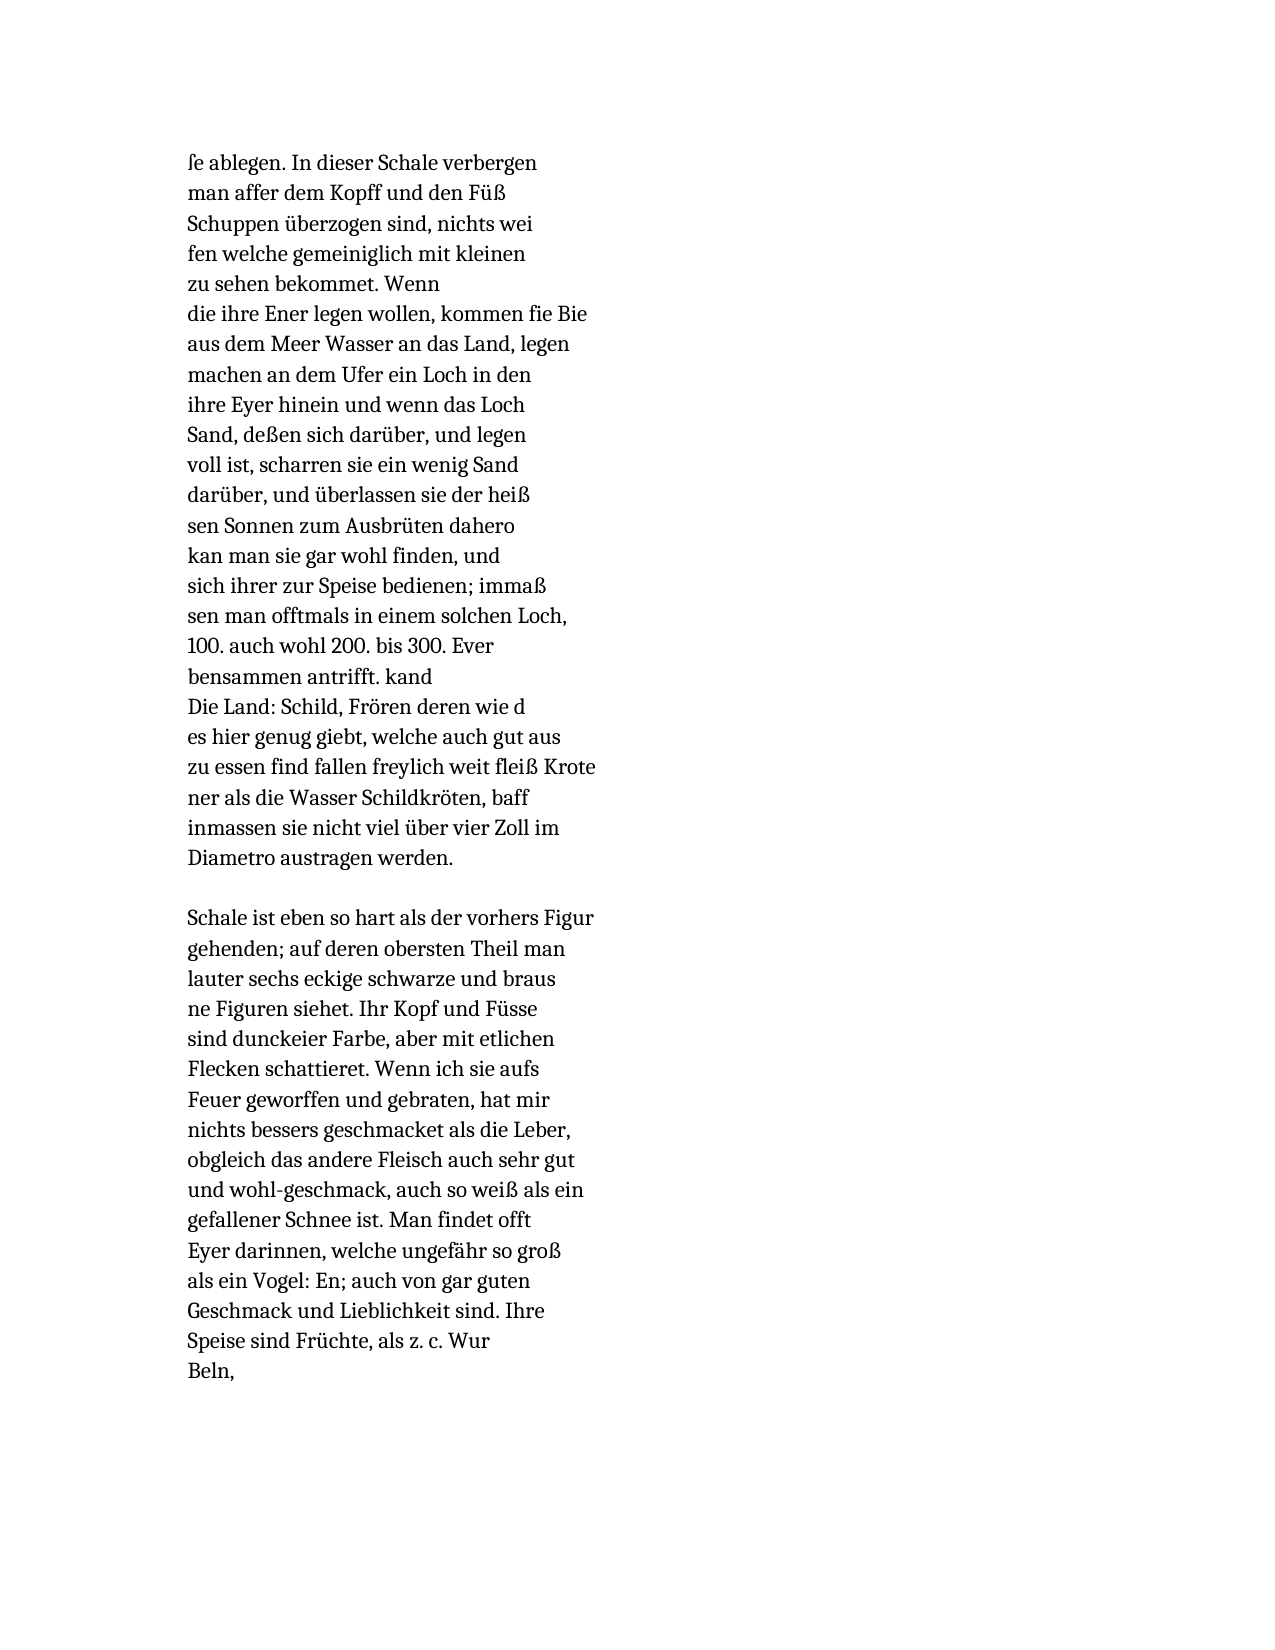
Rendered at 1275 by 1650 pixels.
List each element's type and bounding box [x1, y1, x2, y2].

text [187, 150, 600, 1415]
